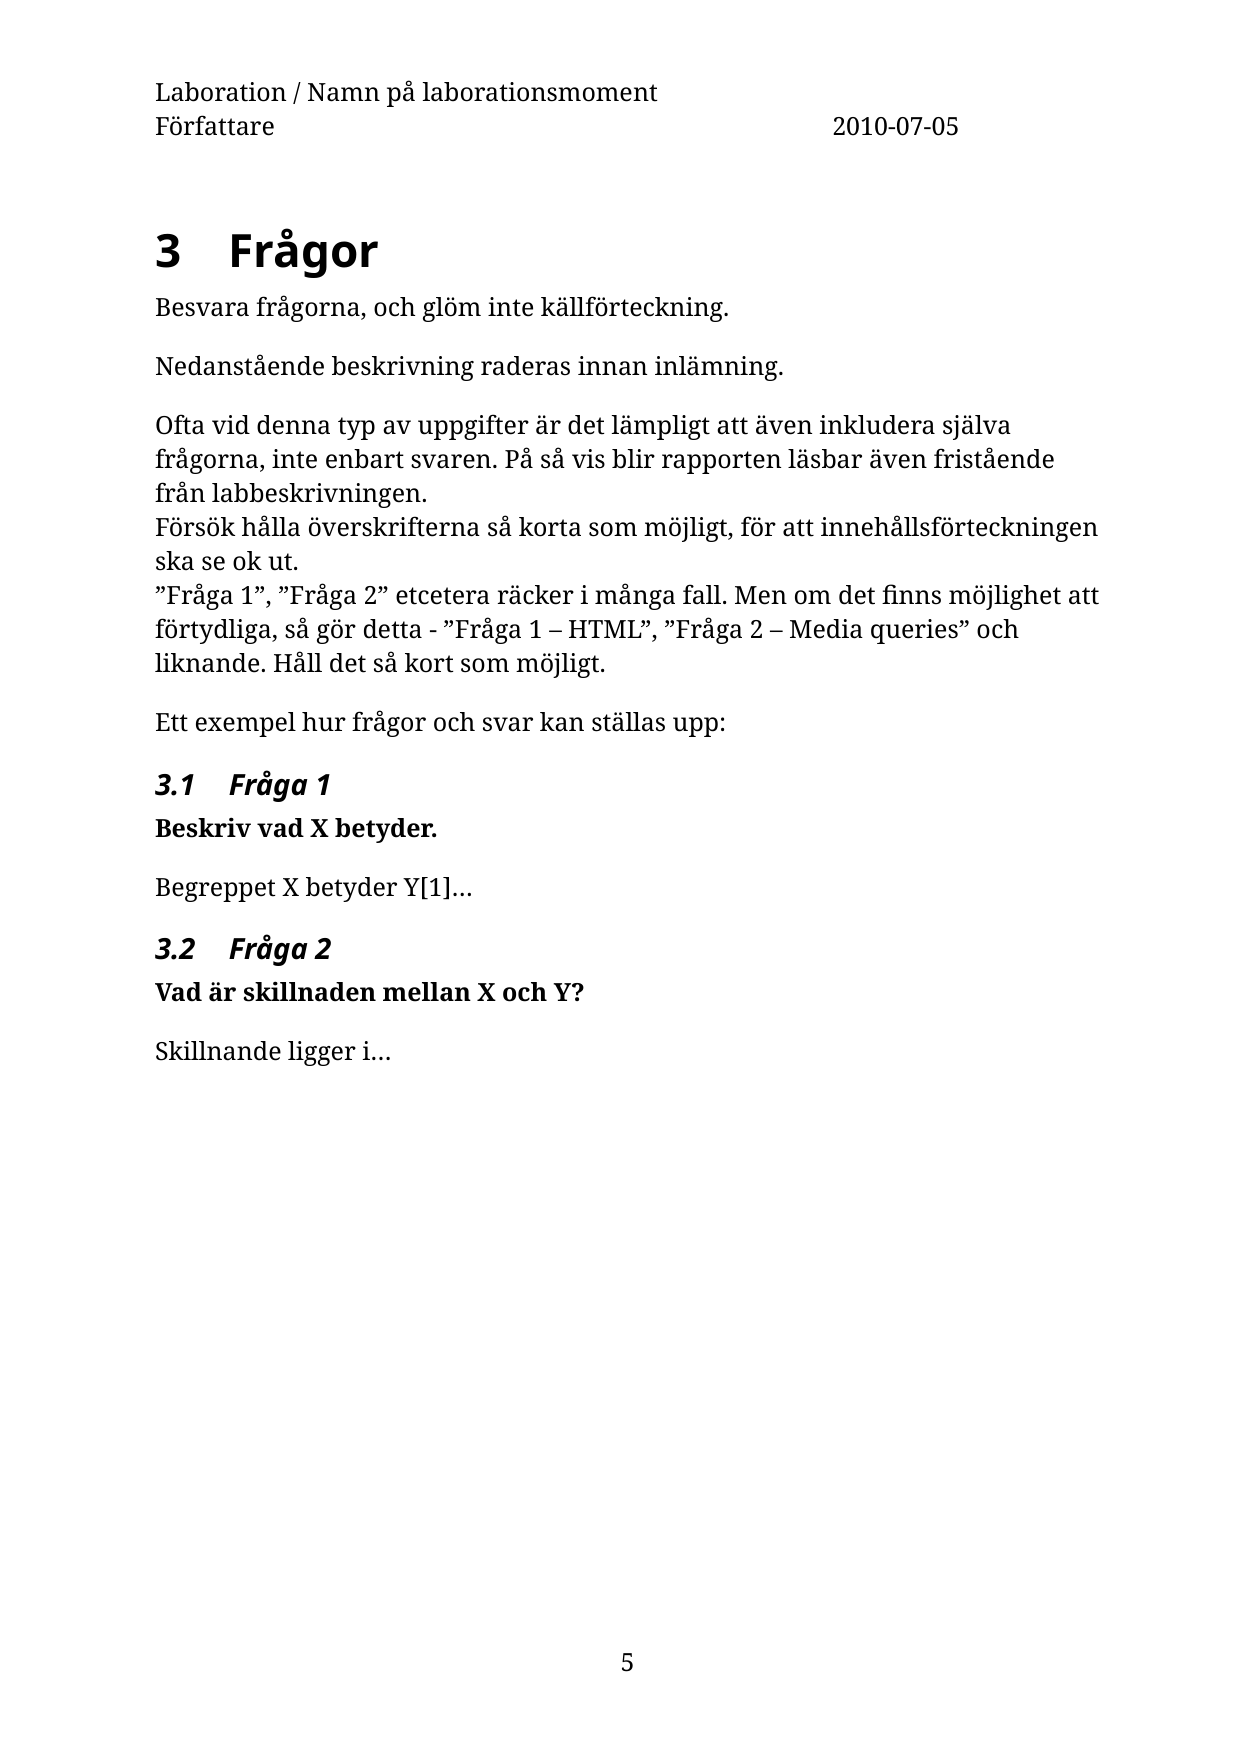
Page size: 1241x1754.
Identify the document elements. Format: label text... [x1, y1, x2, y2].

text Vad är skillnaden mellan X och Y? [155, 975, 1100, 1009]
text Besvara frågorna, och glöm inte källförteckning. [155, 290, 1100, 324]
text Begreppet X betyder Y[1]… [155, 869, 1100, 903]
subtitle Fråga 1 [155, 764, 1100, 803]
text Beskriv vad X betyder. [155, 811, 1100, 845]
text Skillnande ligger i… [155, 1034, 1100, 1068]
text Ofta vid denna typ av uppgifter är det lämpligt att även inkludera själva frågorna, inte enbart svaren. På så vis blir rapporten läsbar även fristående från labbeskrivningen. Försök hålla överskrifterna så korta som möjligt, för att innehållsförteckningen ska se ok ut. ”Fråga 1”, ”Fråga 2” etcetera räcker i många fall. Men om det finns möjlighet att förtydliga, så gör detta - ”Fråga 1 – HTML”, ”Fråga 2 – Media queries” och liknande. Håll det så kort som möjligt. [155, 408, 1100, 680]
text Nedanstående beskrivning raderas innan inlämning. [155, 349, 1100, 383]
text Ett exempel hur frågor och svar kan ställas upp: [155, 705, 1100, 739]
subtitle Fråga 2 [155, 928, 1100, 968]
subtitle Frågor [155, 218, 1100, 281]
